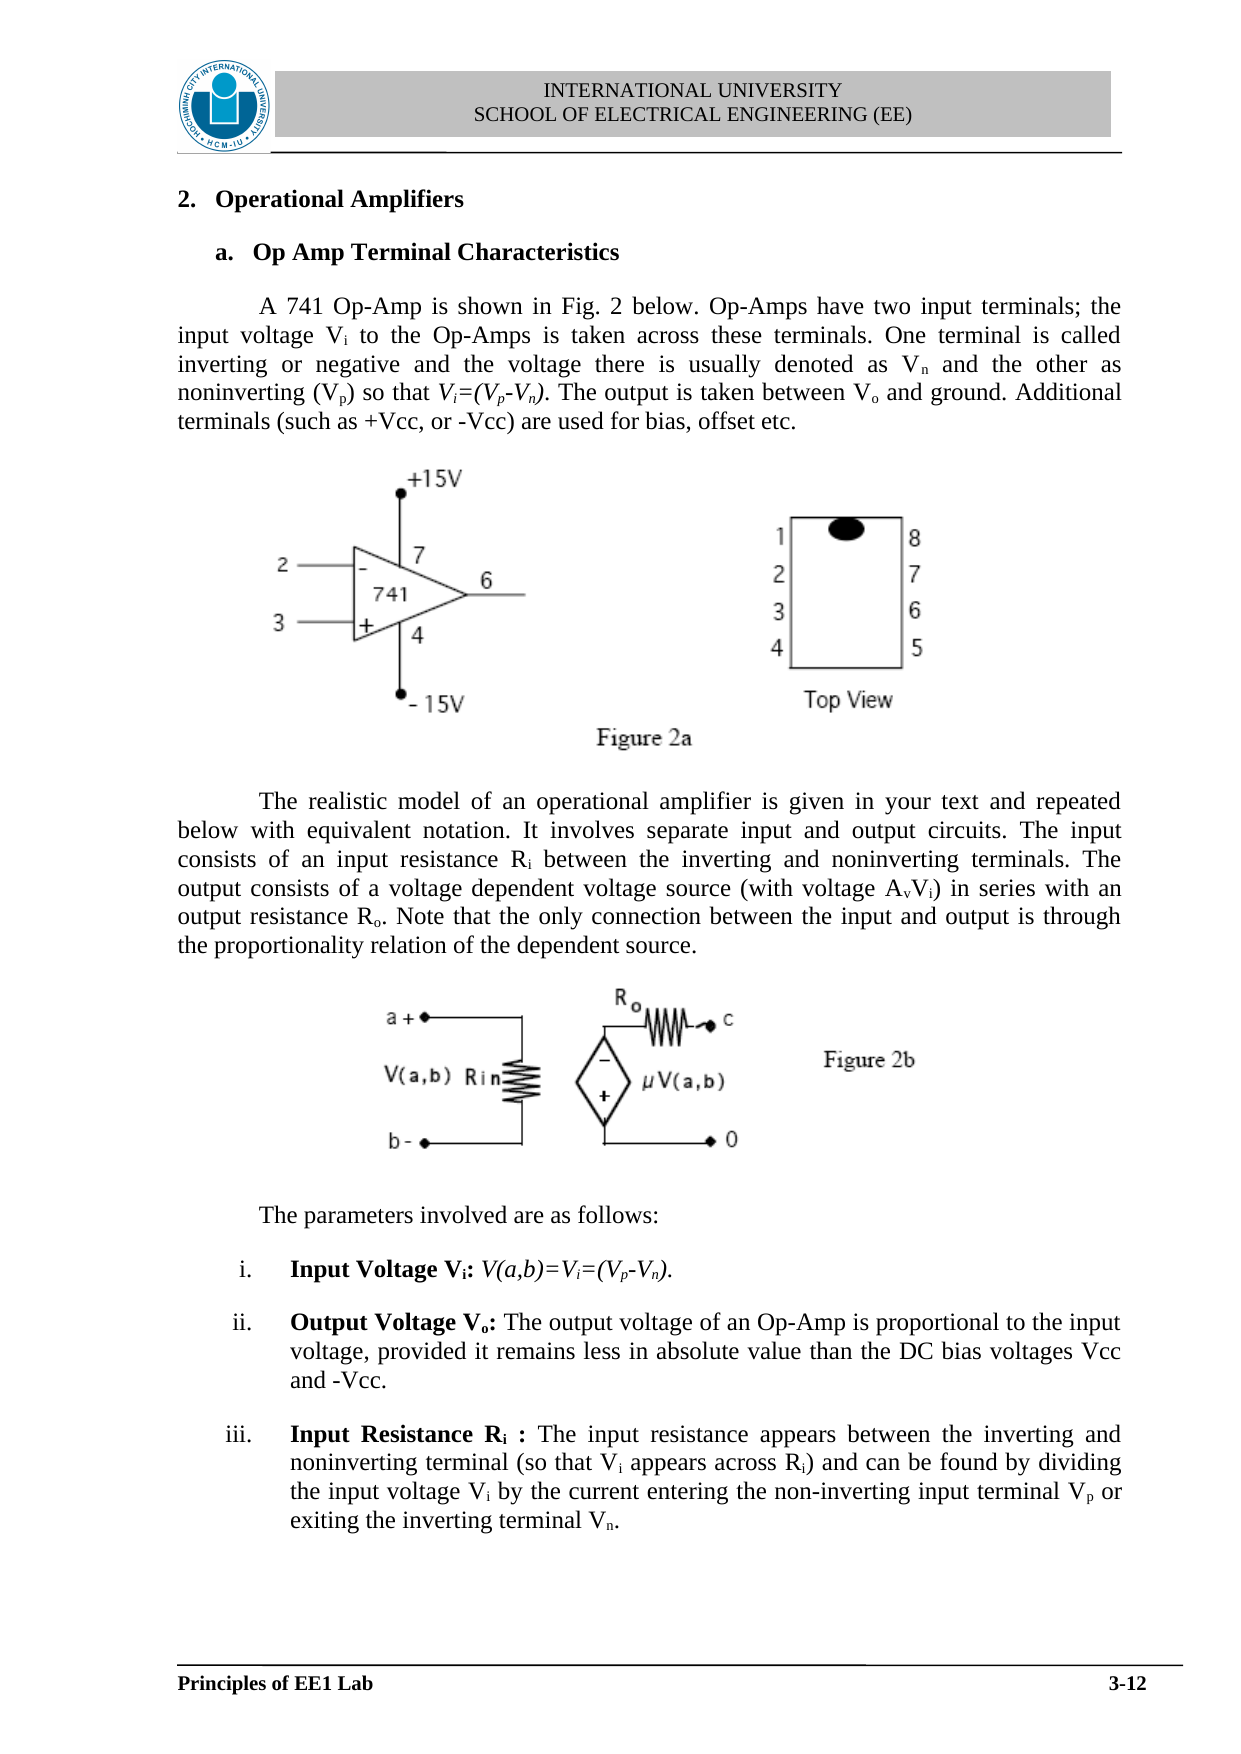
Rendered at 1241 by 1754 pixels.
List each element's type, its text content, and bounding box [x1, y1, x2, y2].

picture [177, 59, 271, 153]
list Input Voltage Vi: V(a,b)=Vi=(Vp-Vn). [252, 1254, 1122, 1282]
list Operational Amplifiers [177, 184, 1122, 212]
list Op Amp Terminal Characteristics [215, 237, 1122, 266]
text The parameters involved are as follows: [177, 1200, 1122, 1229]
text The realistic model of an operational amplifier is given in your text and repeated below with equivalent notation. It involves separate input and output circuits. The input consists of an input resistance Ri between the inverting and noninverting terminals. The output consists of a voltage dependent voltage source (with voltage AvVi) in series with an output resistance Ro. Note that the only connection between the input and output is through the proportionality relation of the dependent source. [177, 786, 1122, 959]
list Input Resistance Ri : The input resistance appears between the inverting and noninverting terminal (so that Vi appears across Ri) and can be found by dividing the input voltage Vi by the current entering the non-inverting input terminal Vp or exiting the inverting terminal Vn. [252, 1419, 1122, 1534]
text A 741 Op-Amp is shown in Fig. 2 below. Op-Amps have two input terminals; the input voltage Vi to the Op-Amps is taken across these terminals. One terminal is called inverting or negative and the voltage there is usually denoted as Vn and the other as noninverting (Vp) so that Vi=(Vp-Vn). The output is taken between Vo and ground. Additional terminals (such as +Vcc, or -Vcc) are used for bias, offset etc. [177, 291, 1122, 435]
list Output Voltage Vo: The output voltage of an Op-Amp is proportional to the input voltage, provided it remains less in absolute value than the DC bias voltages Vcc and -Vcc. [252, 1307, 1122, 1394]
